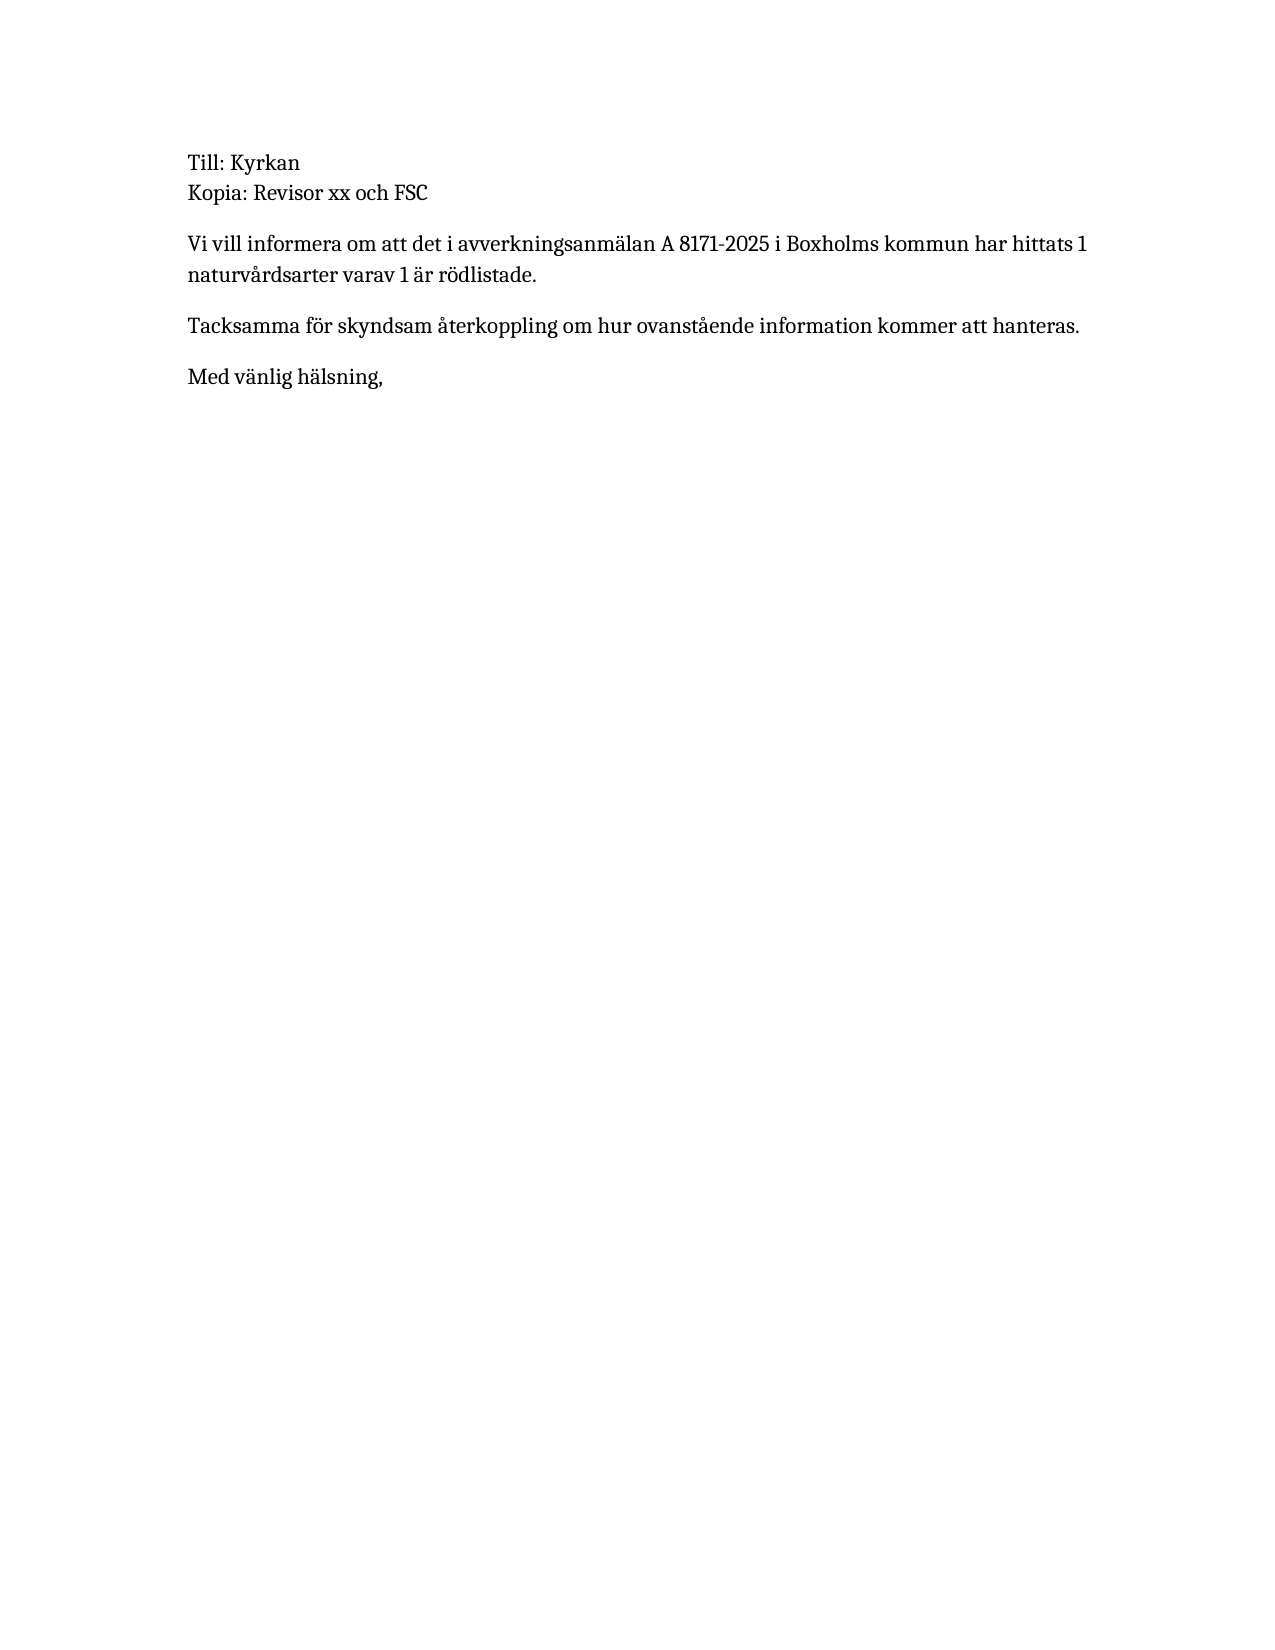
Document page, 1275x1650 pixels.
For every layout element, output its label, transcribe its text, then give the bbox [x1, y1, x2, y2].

text Tacksamma för skyndsam återkoppling om hur ovanstående information kommer att hanteras. [187, 312, 1087, 339]
text Vi vill informera om att det i avverkningsanmälan A 8171-2025 i Boxholms kommun har hittats 1 naturvårdsarter varav 1 är rödlistade. [187, 231, 1087, 288]
text Till: Kyrkan Kopia: Revisor xx och FSC [187, 150, 1087, 207]
text Med vänlig hälsning, [187, 363, 1087, 420]
